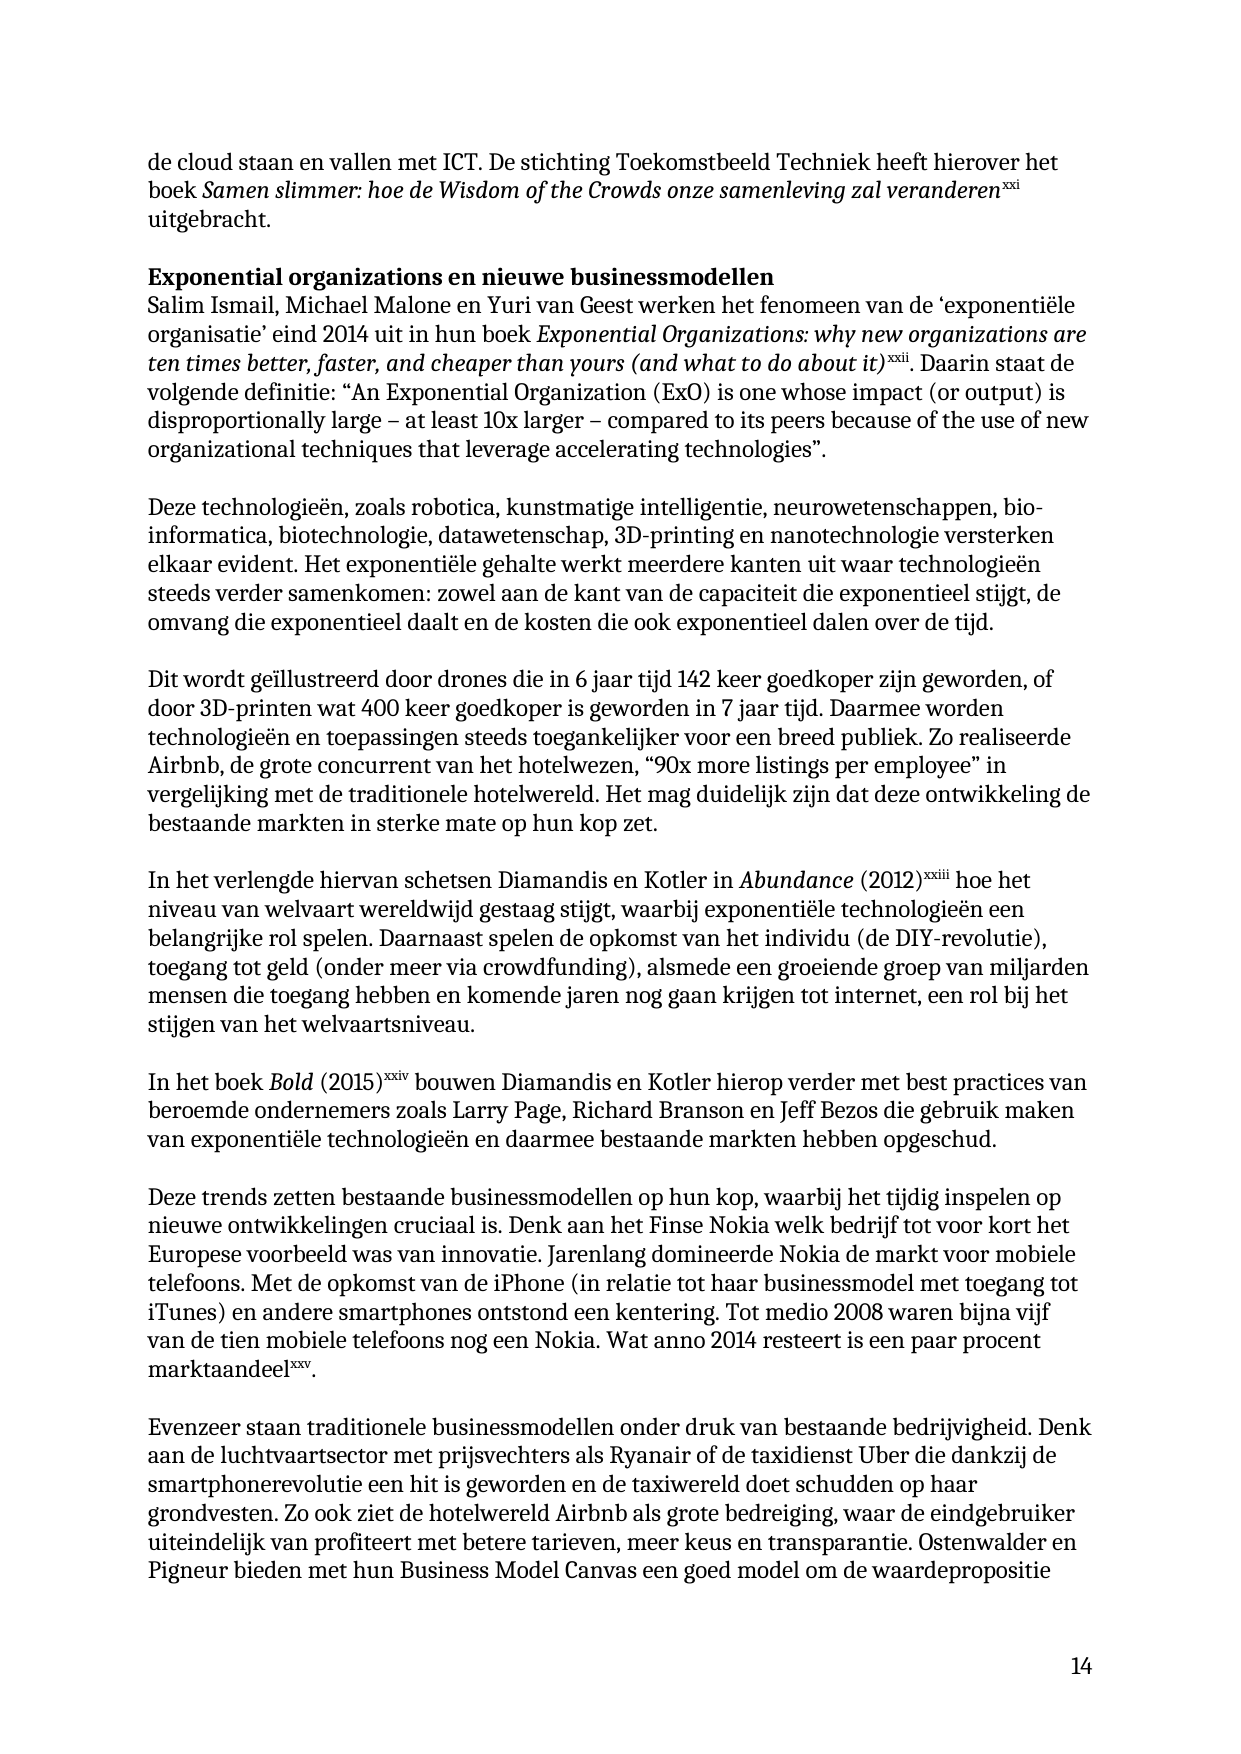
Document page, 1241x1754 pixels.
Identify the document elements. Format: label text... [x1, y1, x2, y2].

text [148, 1413, 1093, 1585]
text Deze technologieën, zoals robotica, kunstmatige intelligentie, neurowetenschappen, bio-informatica, biotechnologie, datawetenschap, 3D-printing en nanotechnologie versterken elkaar evident. Het exponentiële gehalte werkt meerdere kanten uit waar technologieën steeds verder samenkomen: zowel aan de kant van de capaciteit die exponentieel stijgt, de omvang die exponentieel daalt en de kosten die ook exponentieel dalen over de tijd. [148, 493, 1093, 636]
text Dit wordt geïllustreerd door drones die in 6 jaar tijd 142 keer goedkoper zijn geworden, of door 3D-printen wat 400 keer goedkoper is geworden in 7 jaar tijd. Daarmee worden technologieën en toepassingen steeds toegankelijker voor een breed publiek. Zo realiseerde Airbnb, de grote concurrent van het hotelwezen, “90x more listings per employee” in vergelijking met de traditionele hotelwereld. Het mag duidelijk zijn dat deze ontwikkeling de bestaande markten in sterke mate op hun kop zet. [148, 665, 1093, 838]
text In het verlengde hiervan schetsen Diamandis en Kotler in Abundance (2012) hoe het niveau van welvaart wereldwijd gestaag stijgt, waarbij exponentiële technologieën een belangrijke rol spelen. Daarnaast spelen de opkomst van het individu (de DIY-revolutie), toegang tot geld (onder meer via crowdfunding), alsmede een groeiende groep van miljarden mensen die toegang hebben en komende jaren nog gaan krijgen tot internet, een rol bij het stijgen van het welvaartsniveau. [148, 866, 1093, 1039]
text Salim Ismail, Michael Malone en Yuri van Geest werken het fenomeen van de ‘exponentiële organisatie’ eind 2014 uit in hun boek Exponential Organizations: why new organizations are ten times better, faster, and cheaper than yours (and what to do about it). Daarin staat de volgende definitie: “An Exponential Organization (ExO) is one whose impact (or output) is disproportionally large – at least 10x larger – compared to its peers because of the use of new organizational techniques that leverage accelerating technologies”. [148, 291, 1093, 464]
text Deze trends zetten bestaande businessmodellen op hun kop, waarbij het tijdig inspelen op nieuwe ontwikkelingen cruciaal is. Denk aan het Finse Nokia welk bedrijf tot voor kort het Europese voorbeeld was van innovatie. Jarenlang domineerde Nokia de markt voor mobiele telefoons. Met de opkomst van de iPhone (in relatie tot haar businessmodel met toegang tot iTunes) en andere smartphones ontstond een kentering. Tot medio 2008 waren bijna vijf van de tien mobiele telefoons nog een Nokia. Wat anno 2014 resteert is een paar procent marktaandeel. [148, 1183, 1093, 1384]
text Exponential organizations en nieuwe businessmodellen [148, 263, 1093, 291]
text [148, 148, 1093, 234]
text In het boek Bold (2015) bouwen Diamandis en Kotler hierop verder met best practices van beroemde ondernemers zoals Larry Page, Richard Branson en Jeff Bezos die gebruik maken van exponentiële technologieën en daarmee bestaande markten hebben opgeschud. [148, 1068, 1093, 1154]
